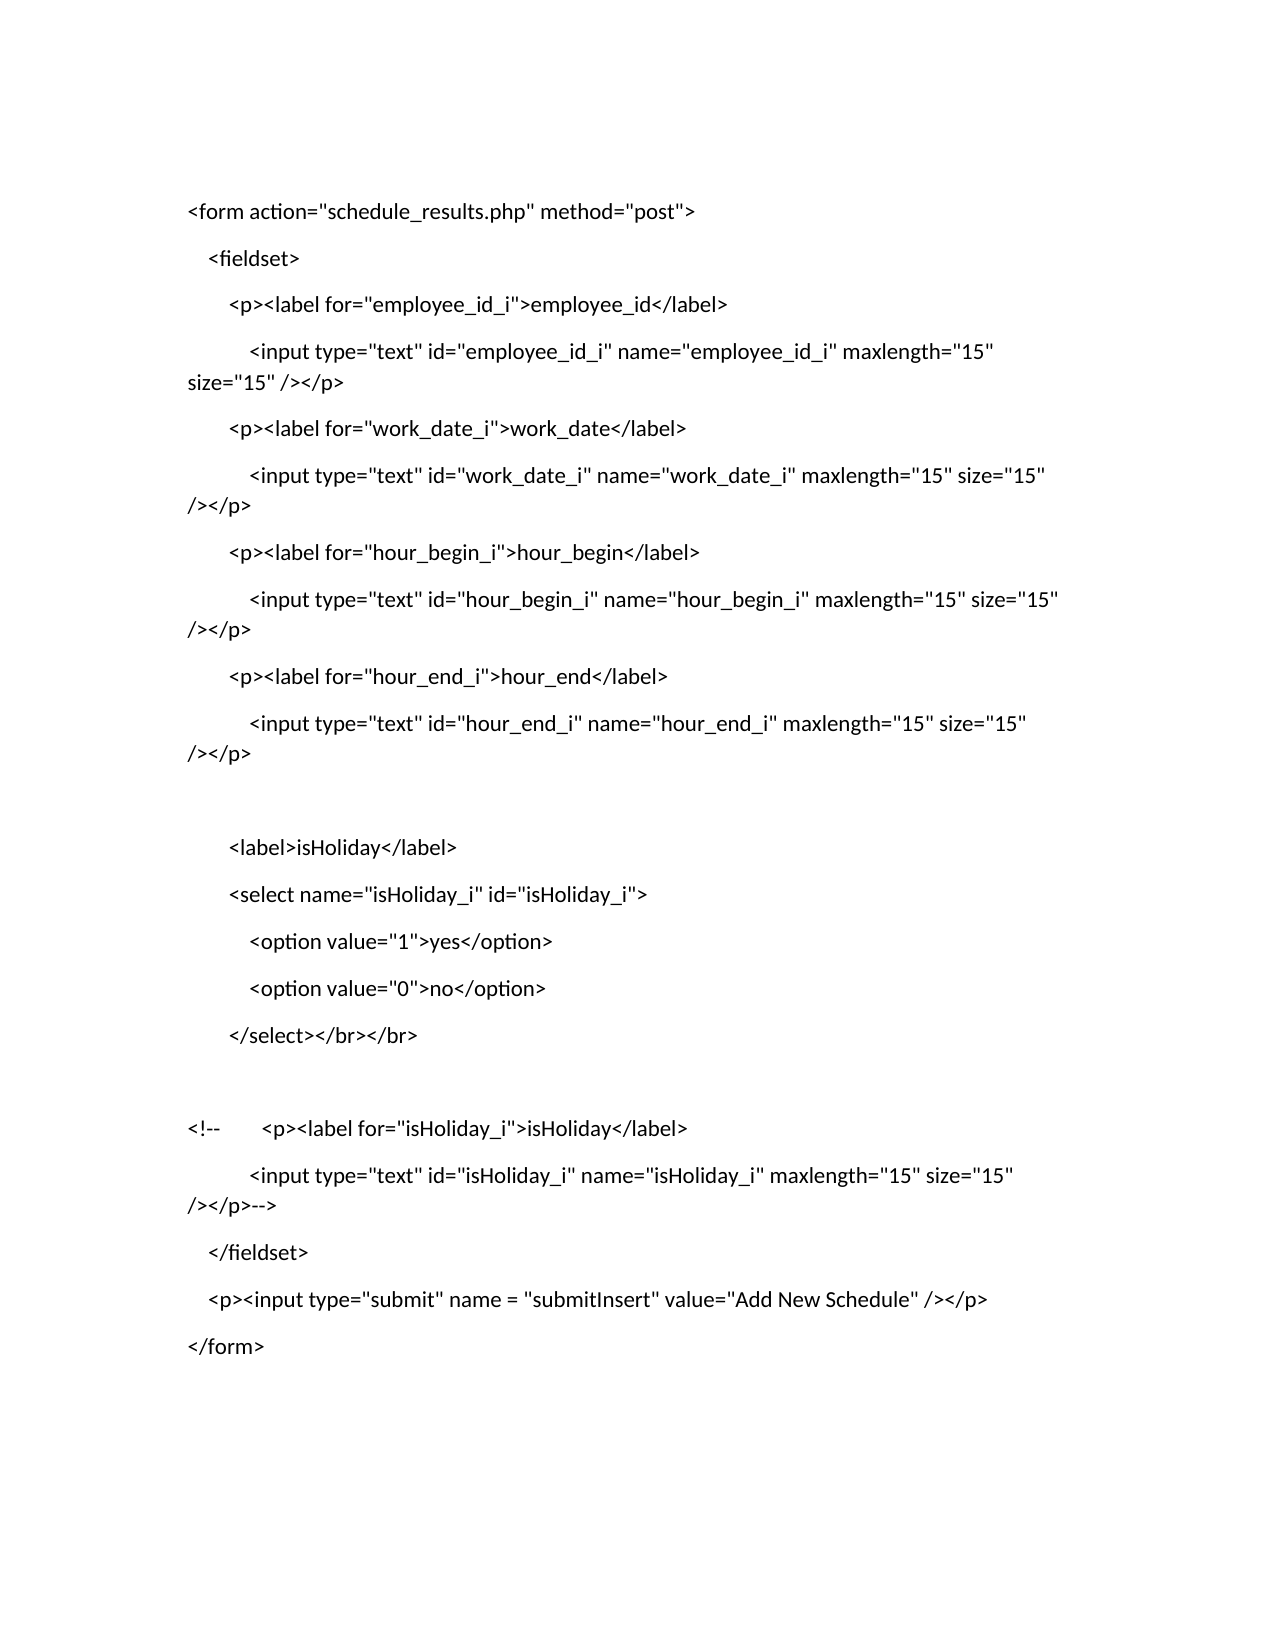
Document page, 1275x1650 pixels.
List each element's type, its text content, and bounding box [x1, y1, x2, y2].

text <p><input type="submit" name = "submitInsert" value="Add New Schedule" /></p> [187, 1285, 1087, 1313]
text <input type="text" id="hour_end_i" name="hour_end_i" maxlength="15" size="15" /></p> [187, 709, 1087, 768]
text <label>isHoliday</label> [187, 833, 1087, 861]
text <p><label for="hour_end_i">hour_end</label> [187, 662, 1087, 691]
text <input type="text" id="work_date_i" name="work_date_i" maxlength="15" size="15" /></p> [187, 461, 1087, 520]
text </form> [187, 1332, 1087, 1360]
text </select></br></br> [187, 1021, 1087, 1049]
text <p><label for="hour_begin_i">hour_begin</label> [187, 538, 1087, 567]
text <p><label for="work_date_i">work_date</label> [187, 414, 1087, 443]
text <!-- <p><label for="isHoliday_i">isHoliday</label> [187, 1114, 1087, 1143]
text <form action="schedule_results.php" method="post"> [187, 197, 1087, 225]
text <input type="text" id="employee_id_i" name="employee_id_i" maxlength="15" size="15" /></p> [187, 337, 1087, 396]
text <p><label for="employee_id_i">employee_id</label> [187, 291, 1087, 319]
text <option value="0">no</option> [187, 974, 1087, 1002]
text <input type="text" id="hour_begin_i" name="hour_begin_i" maxlength="15" size="15" /></p> [187, 585, 1087, 644]
text <select name="isHoliday_i" id="isHoliday_i"> [187, 880, 1087, 908]
text <fieldset> [187, 244, 1087, 272]
text <option value="1">yes</option> [187, 927, 1087, 955]
text <input type="text" id="isHoliday_i" name="isHoliday_i" maxlength="15" size="15" /></p>--> [187, 1161, 1087, 1220]
text </fieldset> [187, 1238, 1087, 1267]
